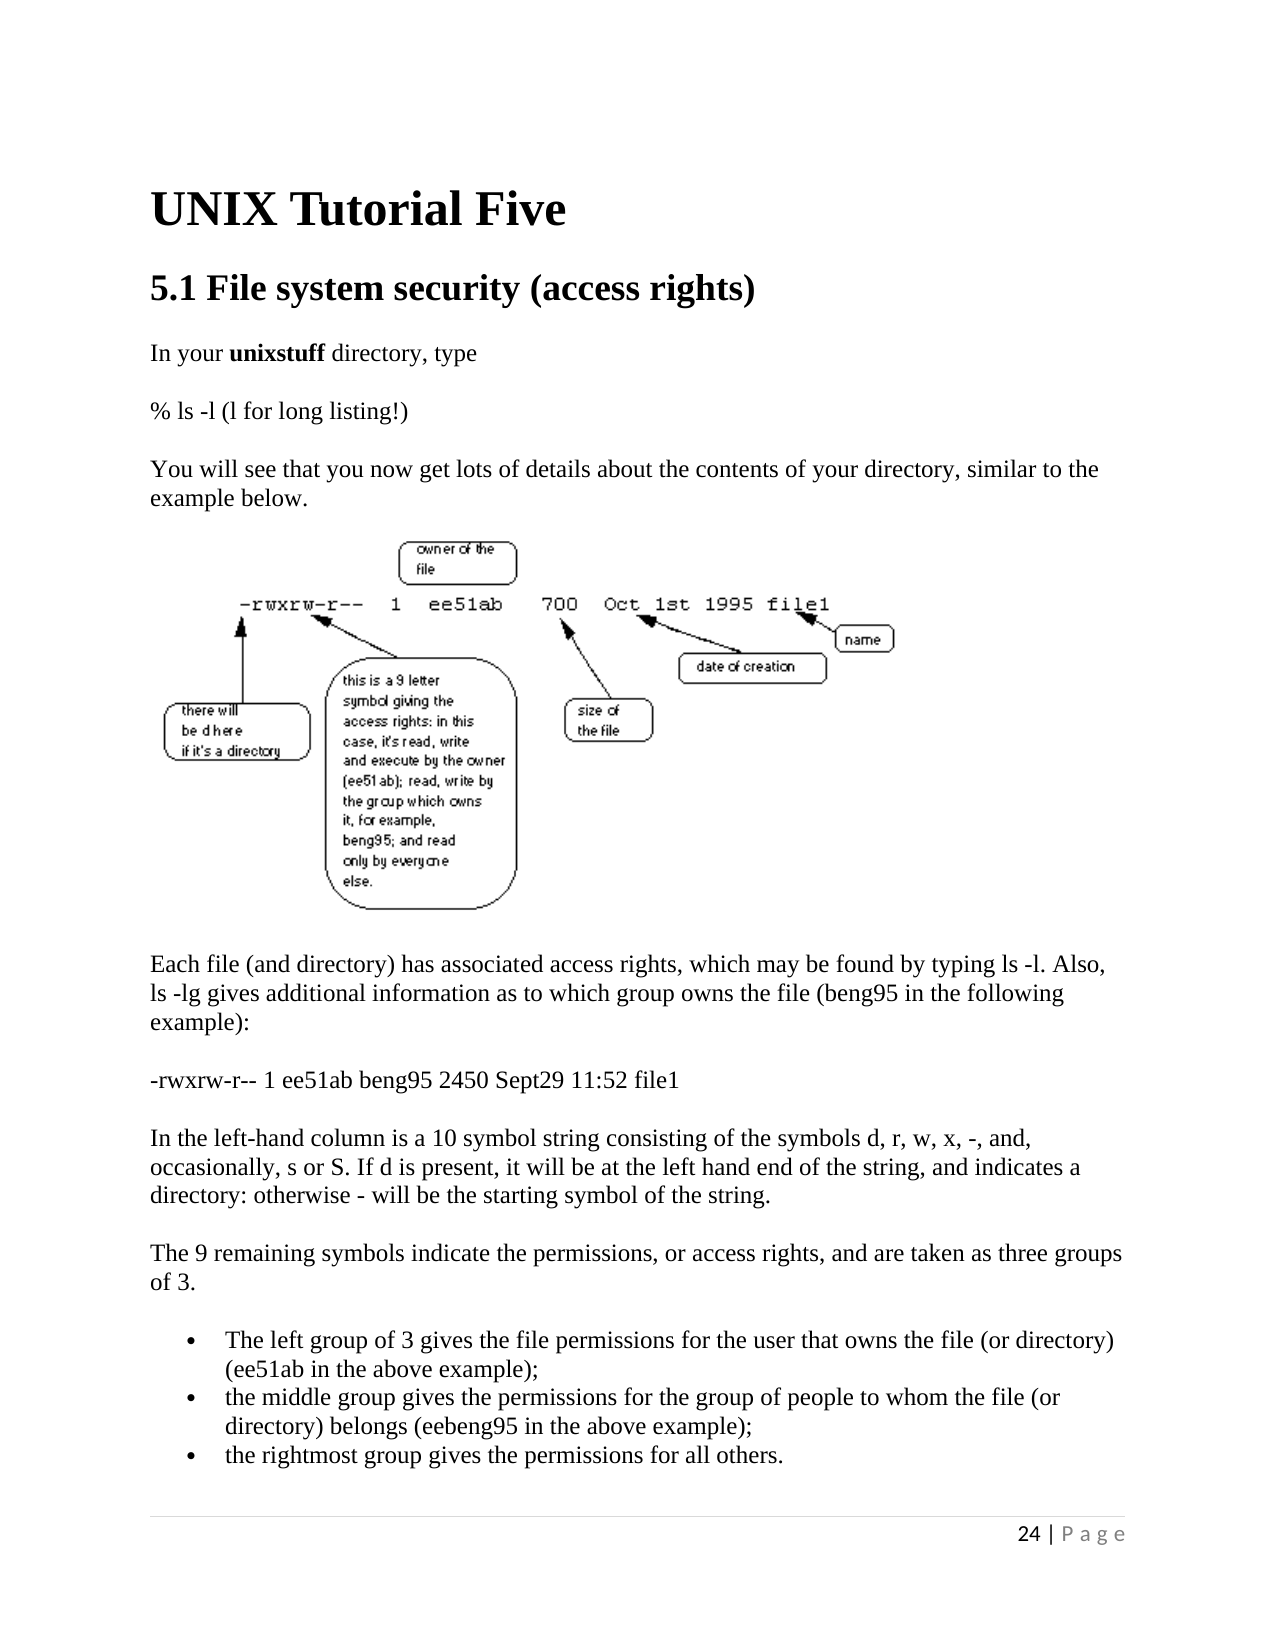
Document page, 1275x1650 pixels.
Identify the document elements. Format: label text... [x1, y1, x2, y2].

text The 9 remaining symbols indicate the permissions, or access rights, and are taken as three groups of 3. [150, 1238, 1125, 1296]
list The left group of 3 gives the file permissions for the user that owns the file (or directory) (ee51ab in the above example); [187, 1325, 1125, 1382]
text In your unixstuff directory, type [150, 338, 1125, 367]
picture [150, 540, 904, 921]
list the middle group gives the permissions for the group of people to whom the file (or directory) belongs (eebeng95 in the above example); [187, 1382, 1125, 1440]
text UNIX Tutorial Five [150, 179, 1125, 237]
text In the left-hand column is a 10 symbol string consisting of the symbols d, r, w, x, -, and, occasionally, s or S. If d is present, it will be at the left hand end of the string, and indicates a directory: otherwise - will be the starting symbol of the string. [150, 1123, 1125, 1209]
text -rwxrw-r-- 1 ee51ab beng95 2450 Sept29 11:52 file1 [150, 1065, 1125, 1094]
text % ls -l (l for long listing!) [150, 396, 1125, 425]
text Each file (and directory) has associated access rights, which may be found by typing ls -l. Also, ls -lg gives additional information as to which group owns the file (beng95 in the following example): [150, 949, 1125, 1036]
text You will see that you now get lots of details about the contents of your directory, similar to the example below. [150, 454, 1125, 511]
text 5.1 File system security (access rights) [150, 266, 1125, 309]
list the rightmost group gives the permissions for all others. [187, 1440, 1125, 1469]
